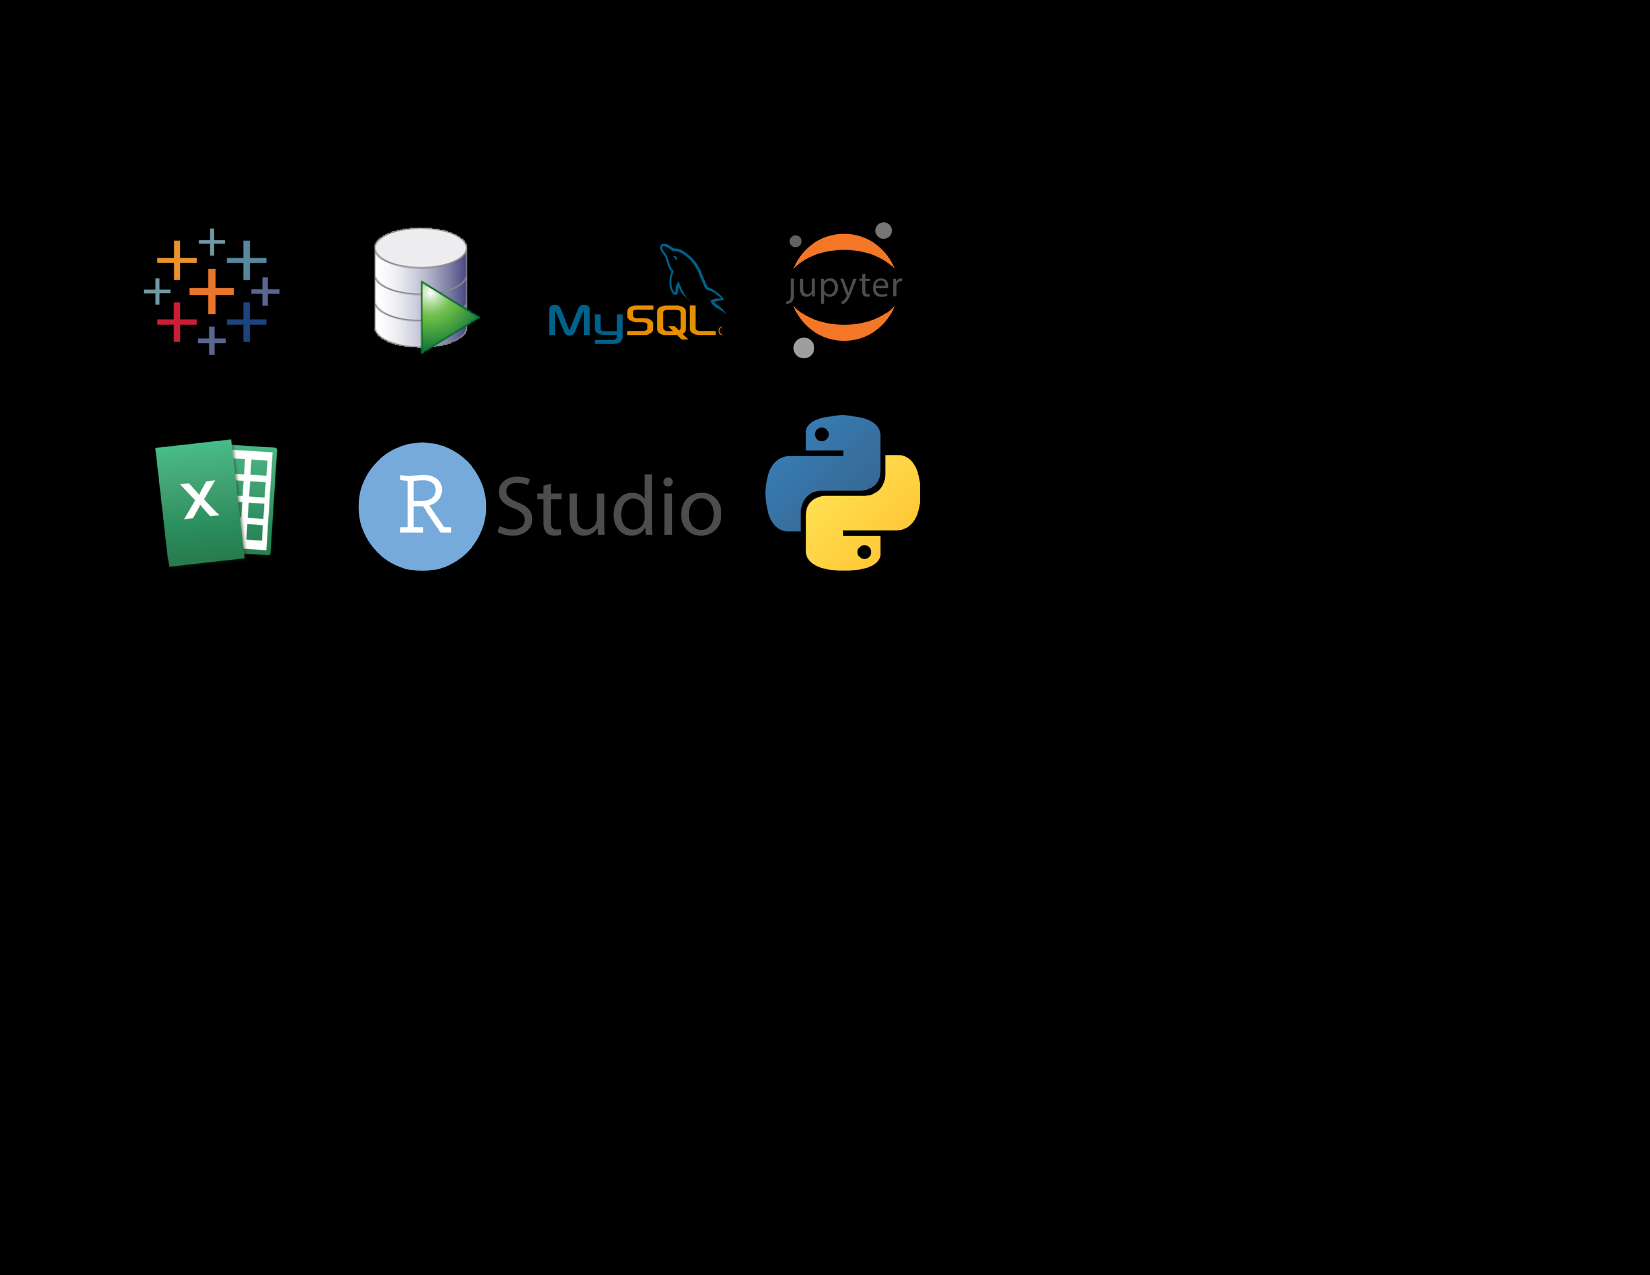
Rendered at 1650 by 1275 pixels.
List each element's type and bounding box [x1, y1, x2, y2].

picture [137, 223, 286, 359]
picture [765, 415, 920, 571]
picture [118, 434, 315, 571]
picture [358, 442, 729, 571]
picture [354, 220, 491, 358]
picture [784, 220, 904, 359]
picture [522, 236, 754, 359]
